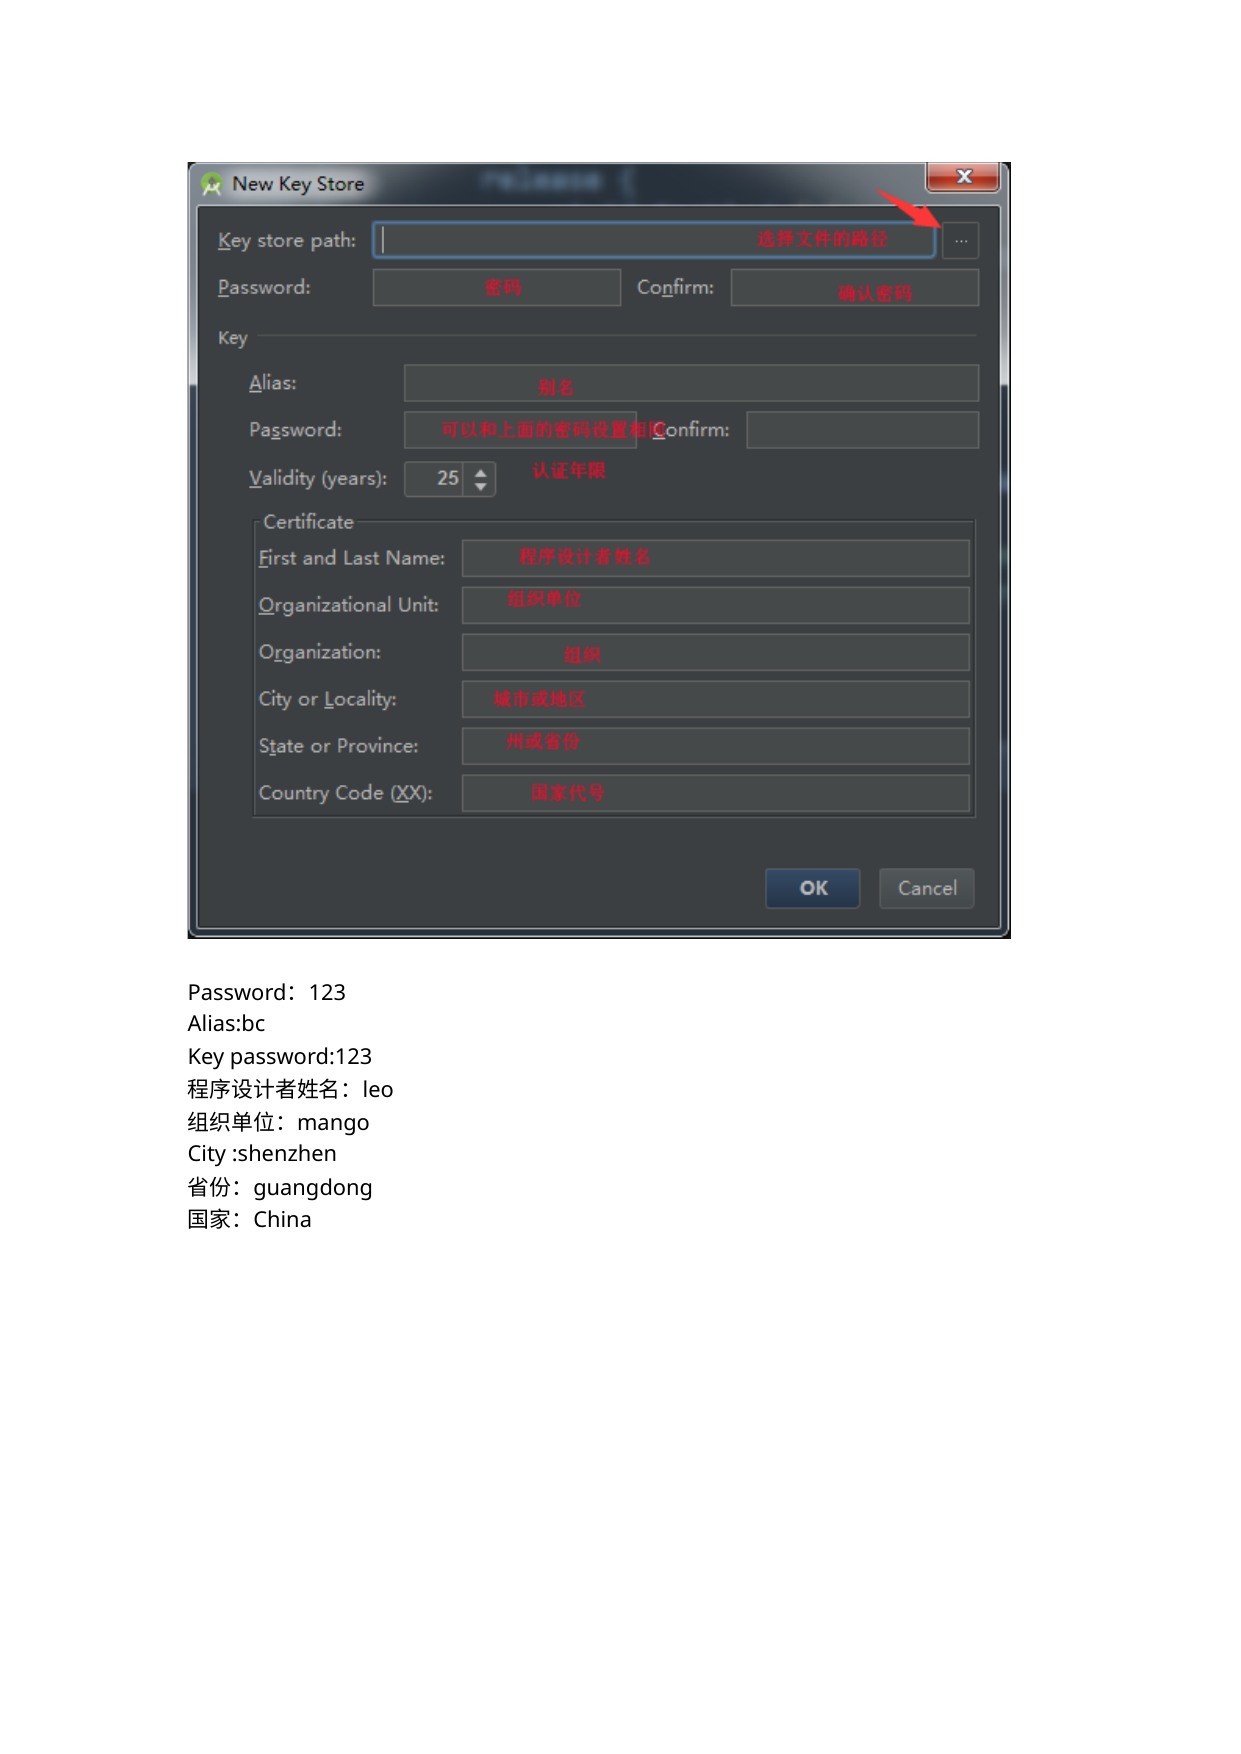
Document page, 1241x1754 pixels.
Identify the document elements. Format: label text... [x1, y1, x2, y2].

text Alias:bc [187, 1007, 1053, 1039]
text 程序设计者姓名：leo [187, 1072, 1053, 1104]
text 组织单位：mango [187, 1104, 1053, 1137]
text Password：123 [187, 974, 1053, 1007]
picture [187, 162, 1011, 939]
text Key password:123 [187, 1039, 1053, 1072]
text 国家：China [187, 1202, 1053, 1234]
text City :shenzhen [187, 1137, 1053, 1169]
text 省份：guangdong [187, 1169, 1053, 1202]
